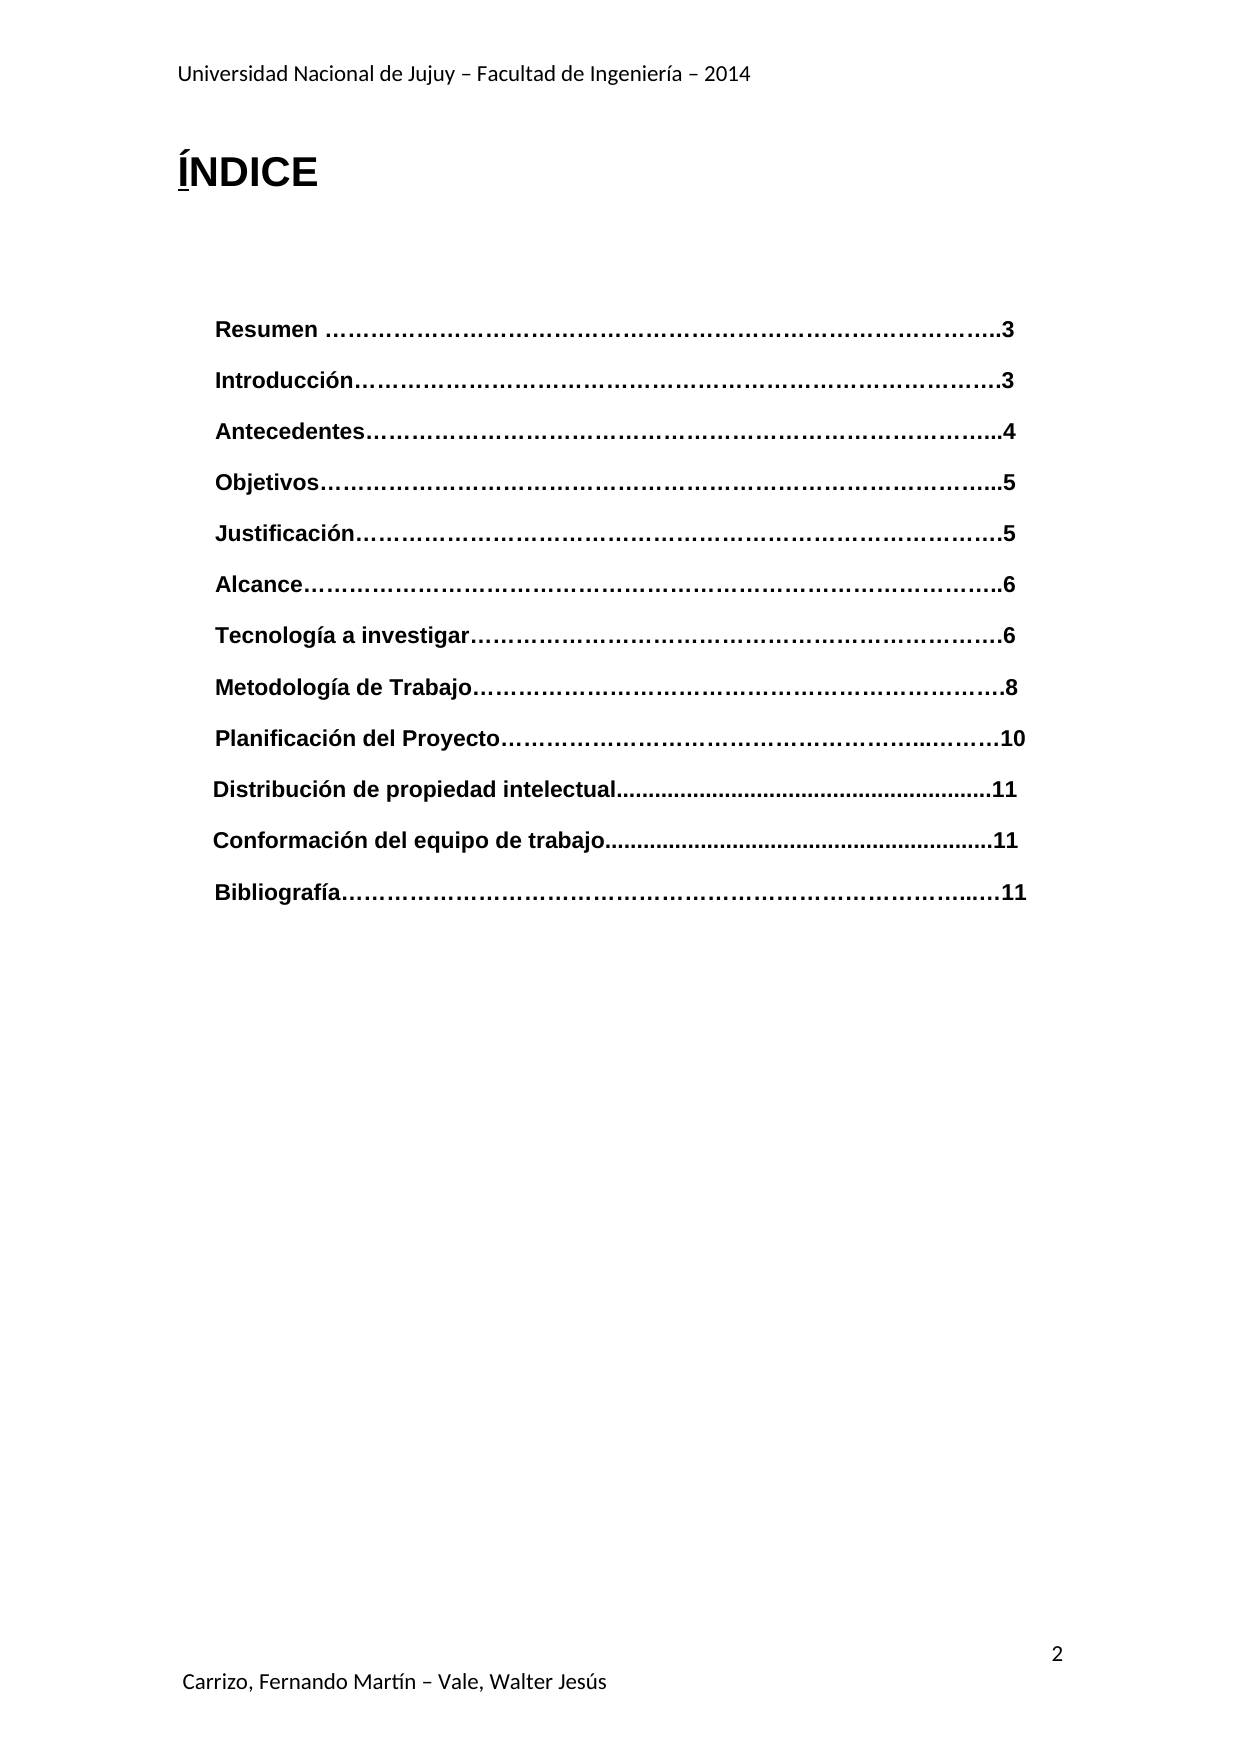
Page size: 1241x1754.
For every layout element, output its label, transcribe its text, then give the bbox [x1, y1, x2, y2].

text Alcance………………………………………………………………………………..6 [215, 571, 1063, 598]
text Resumen ……………………………………………………………………………..3 [215, 316, 1063, 343]
text Antecedentes………………………………………………………………………...4 [215, 418, 1063, 445]
text Planificación del Proyecto………………………………………………...………10 [215, 724, 1063, 751]
text Objetivos……………………………………………………………………………...5 [215, 469, 1063, 496]
text Conformación del equipo de trabajo.............................................................11 [213, 827, 1063, 853]
text Metodología de Trabajo…………………………………………………………….8 [215, 673, 1063, 700]
text ÍNDICE [177, 148, 1063, 196]
text Distribución de propiedad intelectual...........................................................11 [213, 776, 1063, 802]
text Introducción………………………………………………………………………….3 [215, 367, 1063, 394]
text Bibliografía………………………………………………………………………...…11 [214, 879, 1063, 905]
text Justificación………………………………………………………………………….5 [215, 520, 1063, 547]
text Tecnología a investigar…………………………………………………………….6 [215, 622, 1063, 649]
